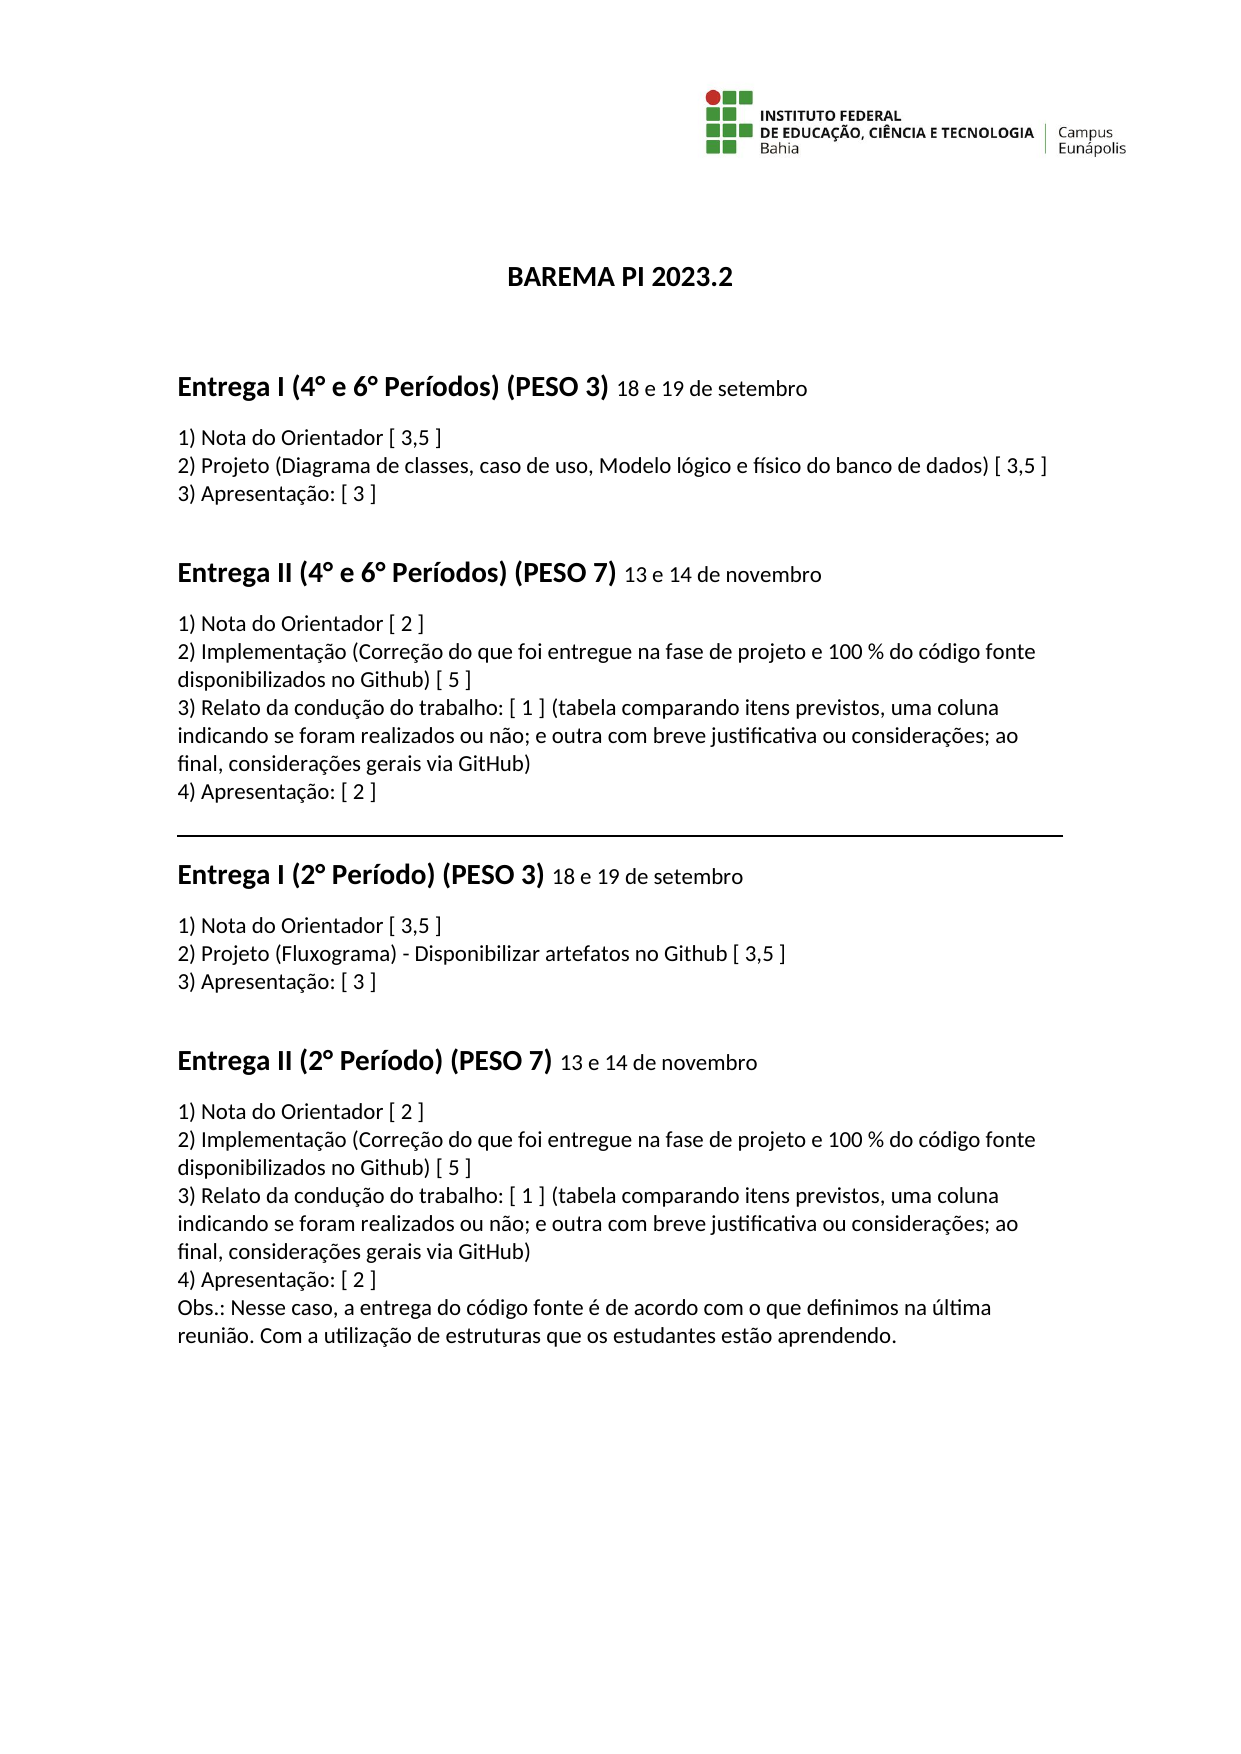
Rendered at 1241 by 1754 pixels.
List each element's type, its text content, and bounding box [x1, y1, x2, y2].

text 1) Nota do Orientador [ 3,5 ] [177, 911, 1063, 939]
text 2) Implementação (Correção do que foi entregue na fase de projeto e 100 % do código fonte disponibilizados no Github) [ 5 ] [177, 637, 1063, 693]
text 3) Relato da condução do trabalho: [ 1 ] (tabela comparando itens previstos, uma coluna indicando se foram realizados ou não; e outra com breve justificativa ou considerações; ao final, considerações gerais via GitHub) [177, 1181, 1063, 1265]
text Entrega II (2° Período) (PESO 7) 13 e 14 de novembro [177, 1042, 1063, 1077]
text Obs.: Nesse caso, a entrega do código fonte é de acordo com o que definimos na última reunião. Com a utilização de estruturas que os estudantes estão aprendendo. [177, 1293, 1063, 1349]
text 3) Apresentação: [ 3 ] [177, 967, 1063, 995]
text 3) Apresentação: [ 3 ] [177, 479, 1063, 507]
picture [688, 72, 1145, 167]
text 2) Projeto (Diagrama de classes, caso de uso, Modelo lógico e físico do banco de dados) [ 3,5 ] [177, 451, 1063, 479]
text BAREMA PI 2023.2 [177, 258, 1063, 293]
text 3) Relato da condução do trabalho: [ 1 ] (tabela comparando itens previstos, uma coluna indicando se foram realizados ou não; e outra com breve justificativa ou considerações; ao final, considerações gerais via GitHub) [177, 693, 1063, 777]
text 1) Nota do Orientador [ 3,5 ] [177, 423, 1063, 451]
text Entrega I (4° e 6° Períodos) (PESO 3) 18 e 19 de setembro [177, 368, 1063, 404]
text 4) Apresentação: [ 2 ] [177, 777, 1063, 805]
text 2) Implementação (Correção do que foi entregue na fase de projeto e 100 % do código fonte disponibilizados no Github) [ 5 ] [177, 1125, 1063, 1181]
text 1) Nota do Orientador [ 2 ] [177, 609, 1063, 637]
text Entrega II (4° e 6° Períodos) (PESO 7) 13 e 14 de novembro [177, 554, 1063, 590]
text Entrega I (2° Período) (PESO 3) 18 e 19 de setembro [177, 856, 1063, 891]
text 2) Projeto (Fluxograma) - Disponibilizar artefatos no Github [ 3,5 ] [177, 939, 1063, 967]
text 1) Nota do Orientador [ 2 ] [177, 1097, 1063, 1125]
text 4) Apresentação: [ 2 ] [177, 1265, 1063, 1293]
